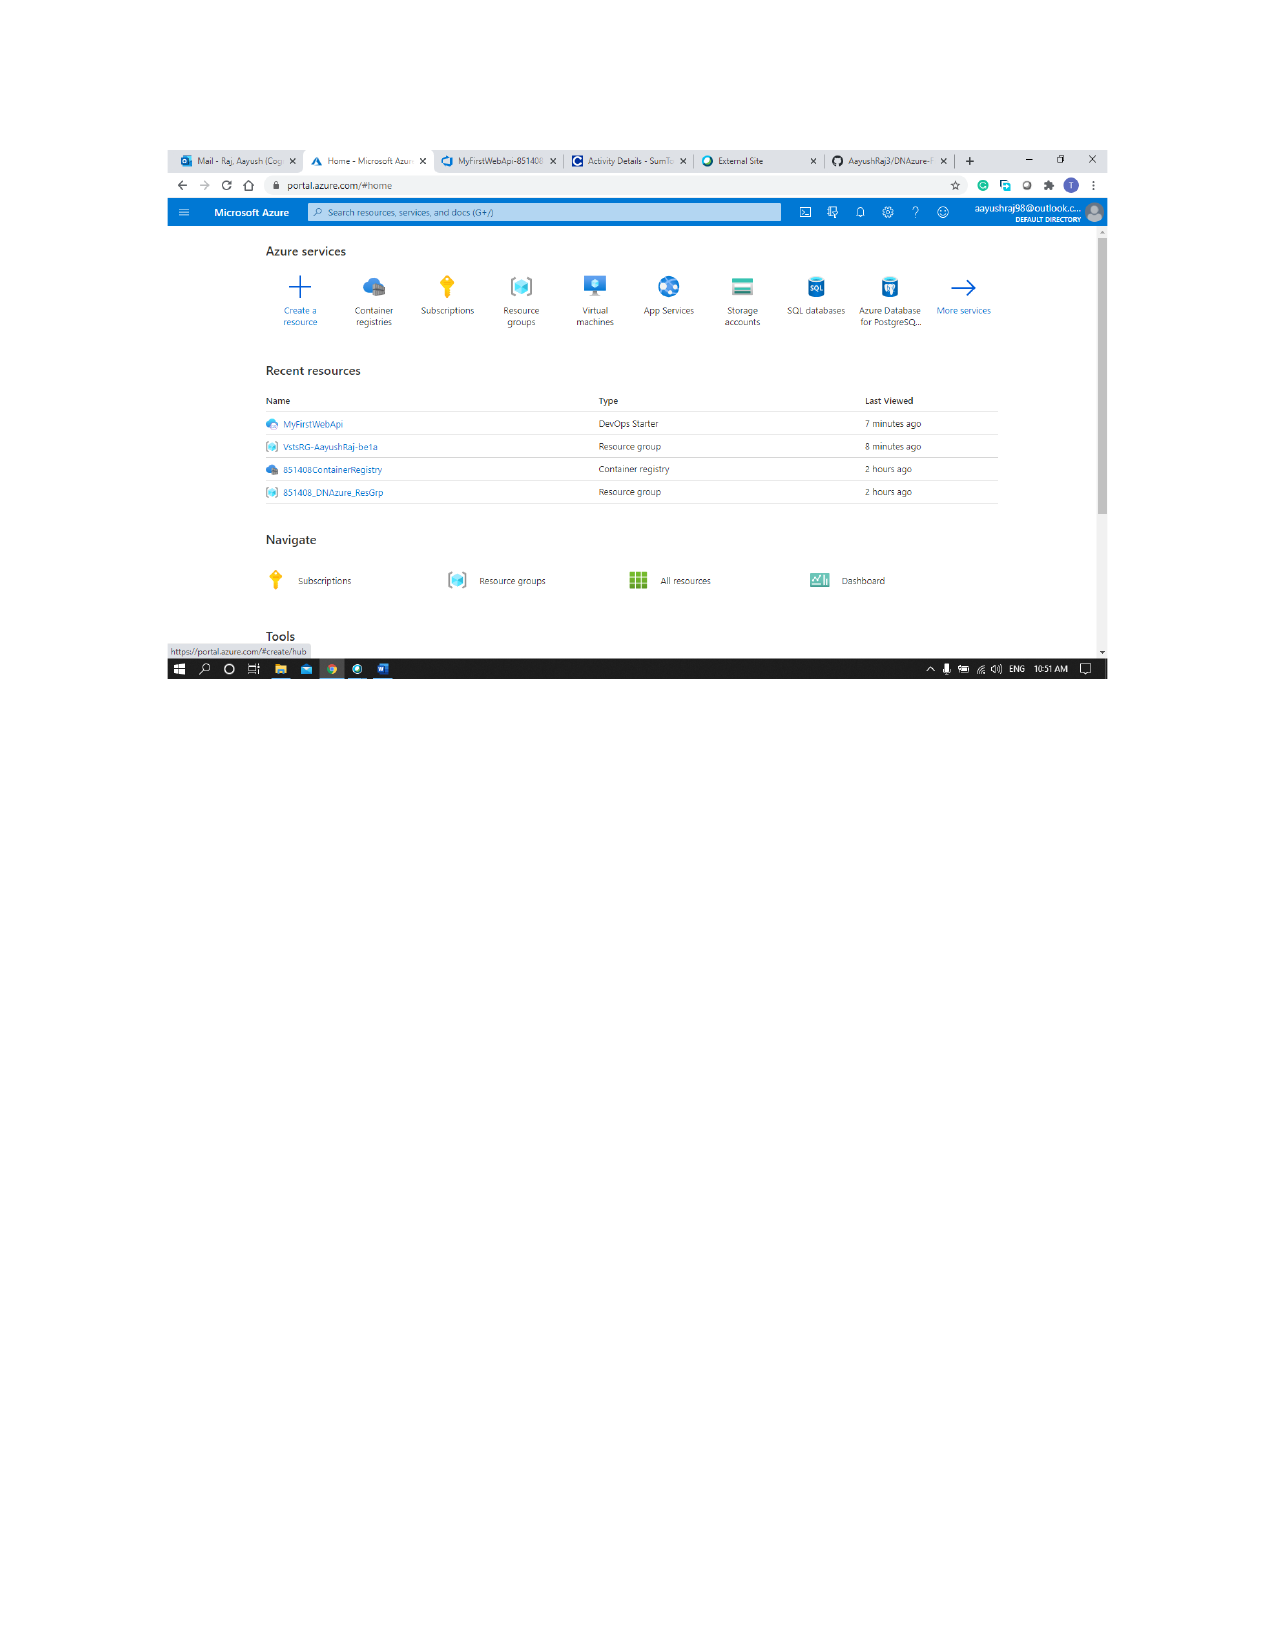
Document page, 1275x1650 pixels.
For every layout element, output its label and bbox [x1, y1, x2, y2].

picture [167, 150, 1108, 679]
